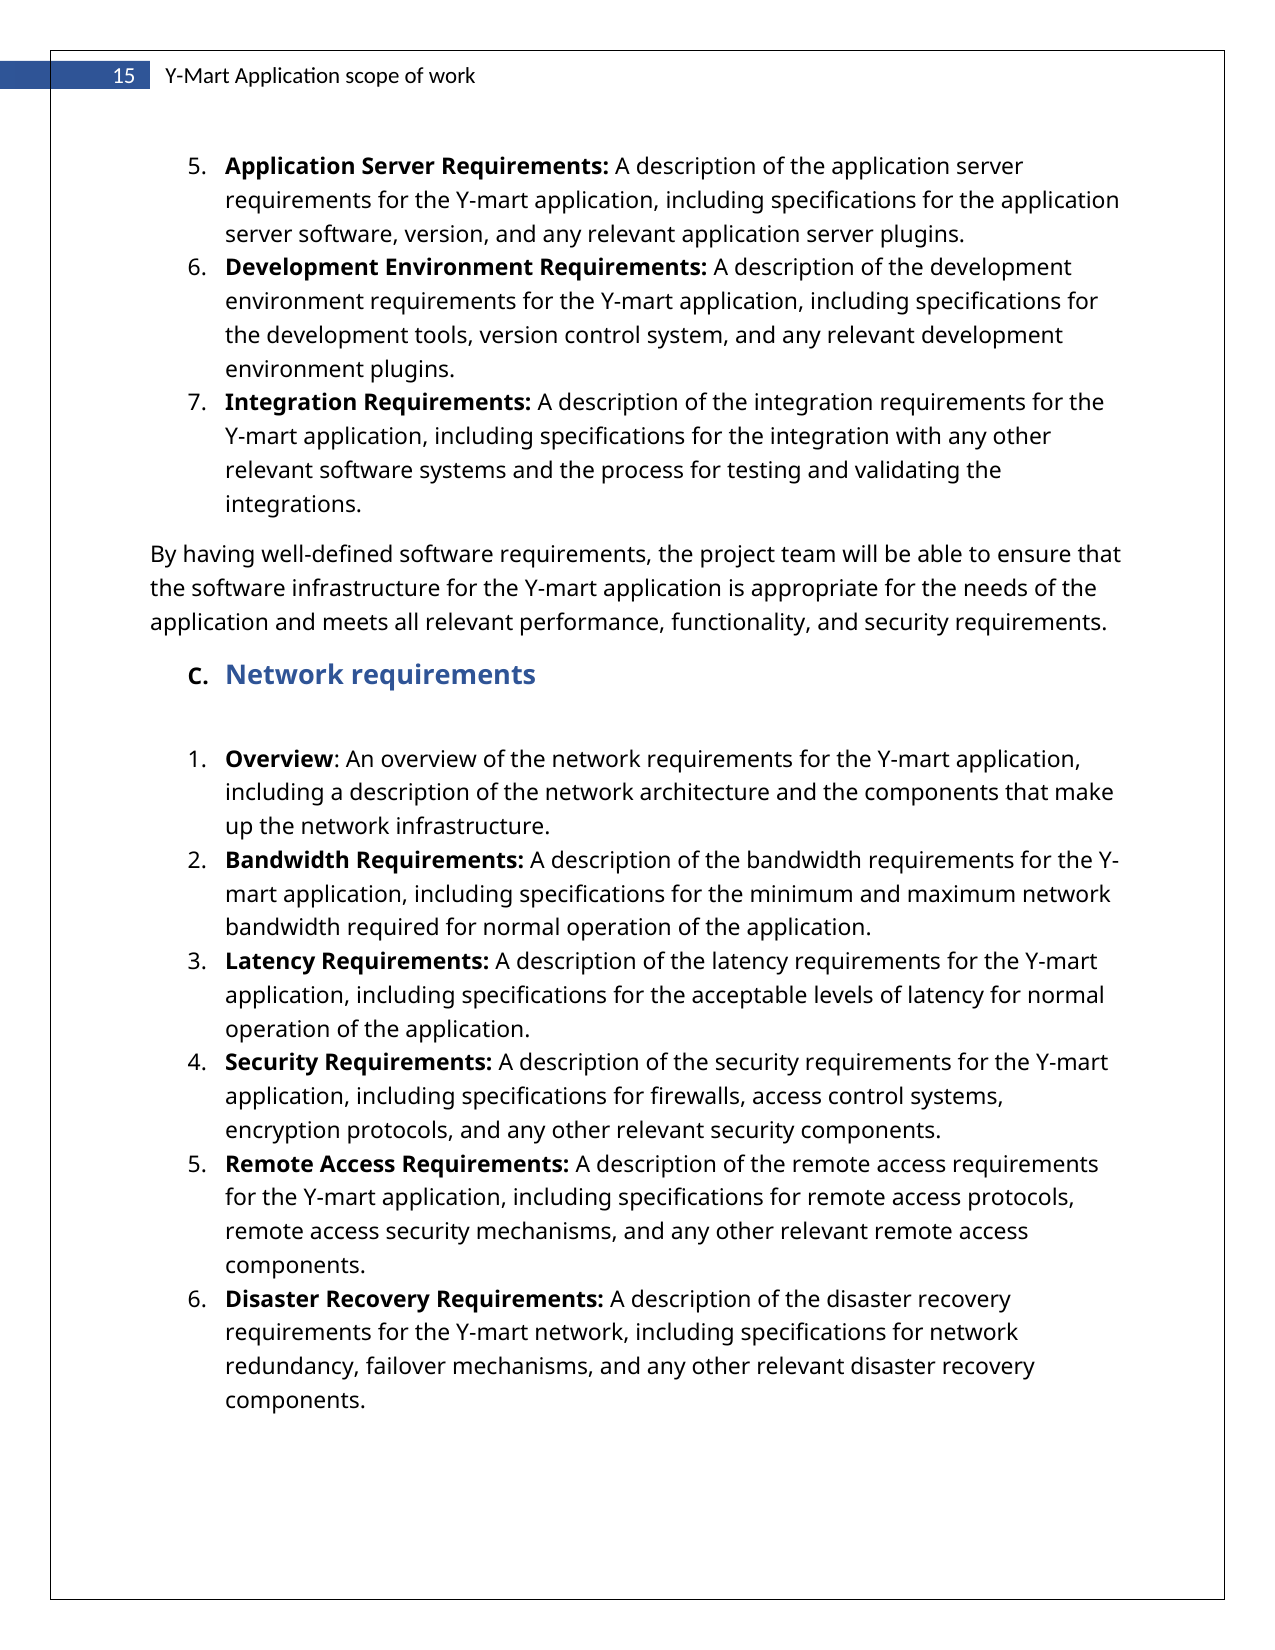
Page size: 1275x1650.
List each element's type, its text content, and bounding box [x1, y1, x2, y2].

list Latency Requirements: A description of the latency requirements for the Y-mart application, including specifications for the acceptable levels of latency for normal operation of the application. [187, 945, 1125, 1044]
subtitle Network requirements [187, 656, 1125, 693]
list Development Environment Requirements: A description of the development environment requirements for the Y-mart application, including specifications for the development tools, version control system, and any relevant development environment plugins. [187, 251, 1125, 384]
text By having well-defined software requirements, the project team will be able to ensure that the software infrastructure for the Y-mart application is appropriate for the needs of the application and meets all relevant performance, functionality, and security requirements. [150, 538, 1125, 637]
list Disaster Recovery Requirements: A description of the disaster recovery requirements for the Y-mart network, including specifications for network redundancy, failover mechanisms, and any other relevant disaster recovery components. [187, 1282, 1125, 1415]
list Security Requirements: A description of the security requirements for the Y-mart application, including specifications for firewalls, access control systems, encryption protocols, and any other relevant security components. [187, 1046, 1125, 1145]
list Overview: An overview of the network requirements for the Y-mart application, including a description of the network architecture and the components that make up the network infrastructure. [187, 742, 1125, 841]
list Application Server Requirements: A description of the application server requirements for the Y-mart application, including specifications for the application server software, version, and any relevant application server plugins. [187, 150, 1125, 249]
list Bandwidth Requirements: A description of the bandwidth requirements for the Y-mart application, including specifications for the minimum and maximum network bandwidth required for normal operation of the application. [187, 844, 1125, 942]
list Remote Access Requirements: A description of the remote access requirements for the Y-mart application, including specifications for remote access protocols, remote access security mechanisms, and any other relevant remote access components. [187, 1147, 1125, 1280]
list Integration Requirements: A description of the integration requirements for the Y-mart application, including specifications for the integration with any other relevant software systems and the process for testing and validating the integrations. [187, 386, 1125, 519]
